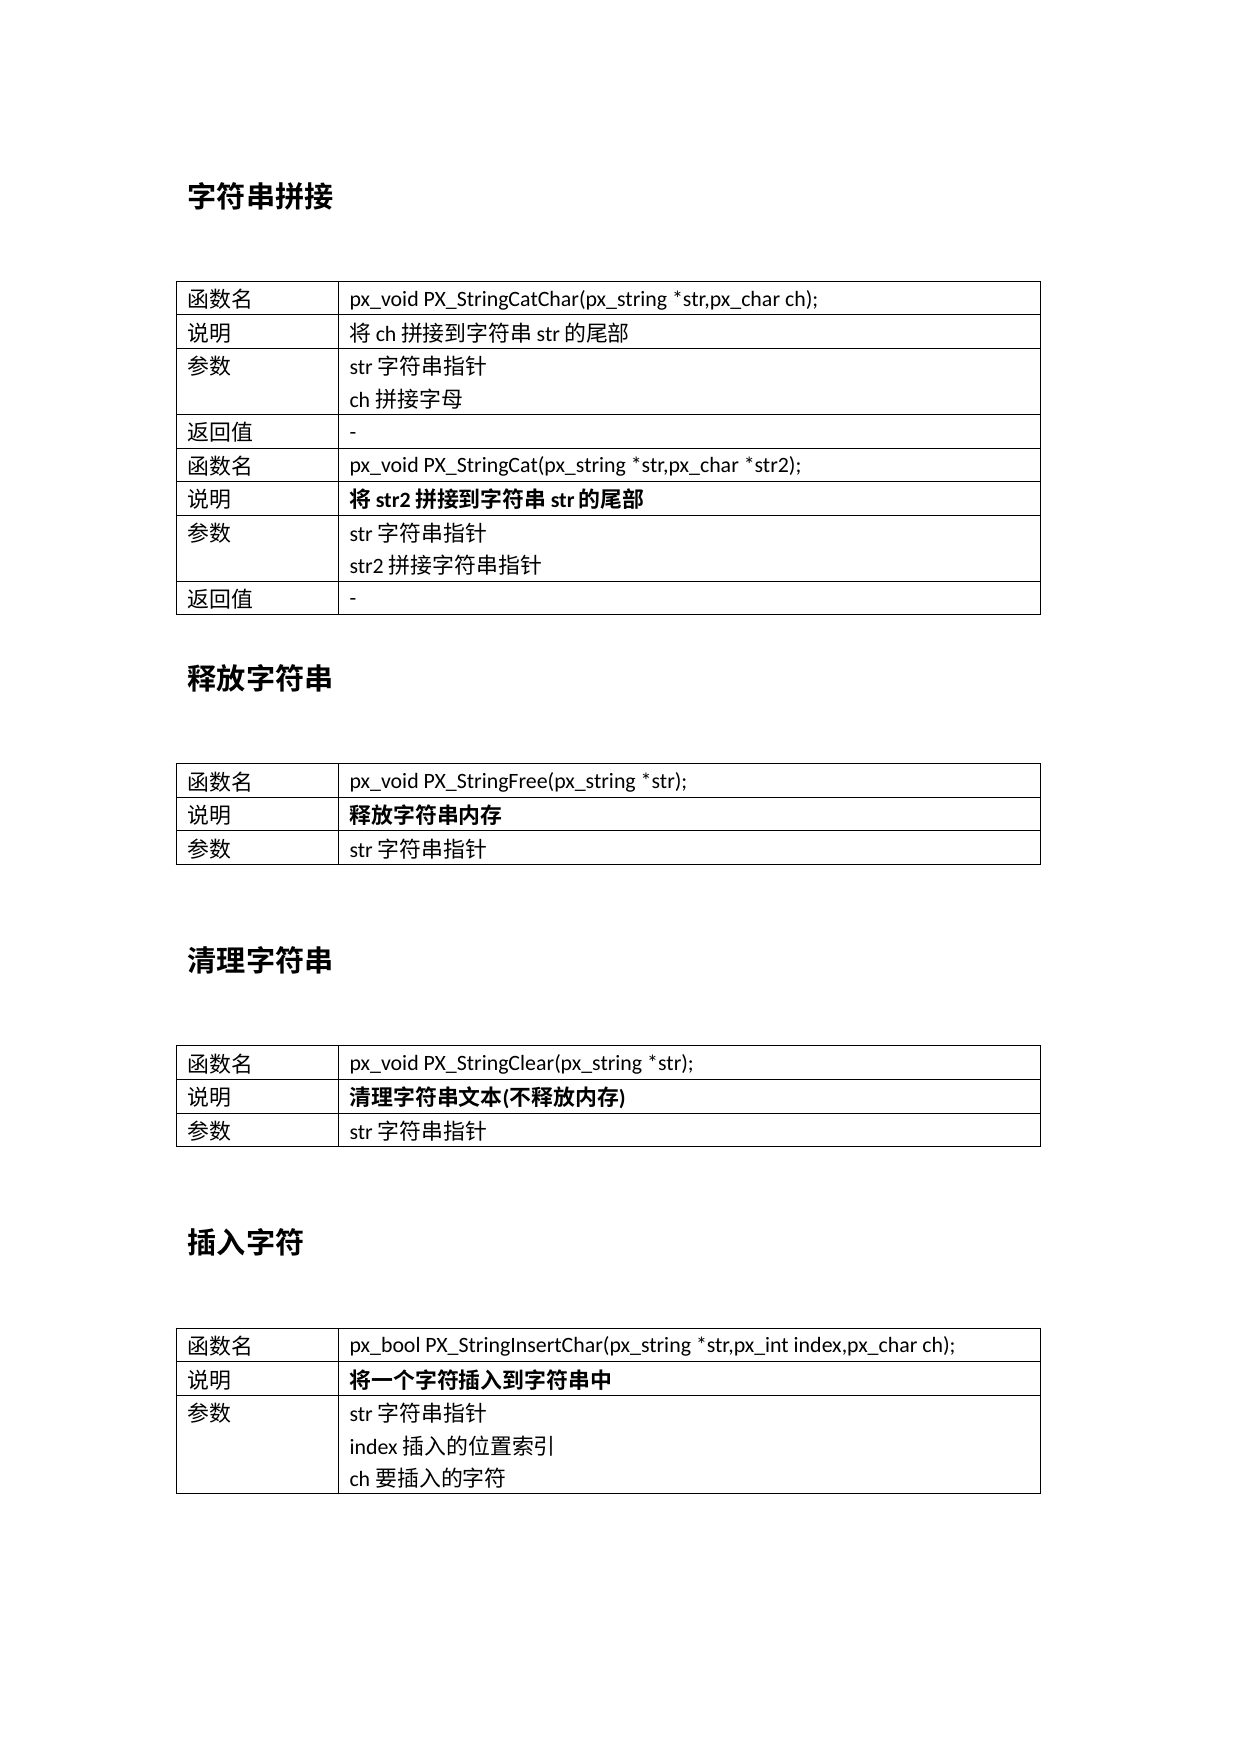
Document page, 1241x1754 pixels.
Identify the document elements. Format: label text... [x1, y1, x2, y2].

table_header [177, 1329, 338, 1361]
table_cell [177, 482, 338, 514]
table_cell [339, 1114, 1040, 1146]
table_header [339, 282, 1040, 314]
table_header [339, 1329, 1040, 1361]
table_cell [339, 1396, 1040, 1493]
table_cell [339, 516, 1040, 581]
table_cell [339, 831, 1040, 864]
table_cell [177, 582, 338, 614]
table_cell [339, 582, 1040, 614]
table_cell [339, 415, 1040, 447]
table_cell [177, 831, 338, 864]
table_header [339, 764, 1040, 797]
subtitle 插入字符 [187, 1209, 1053, 1274]
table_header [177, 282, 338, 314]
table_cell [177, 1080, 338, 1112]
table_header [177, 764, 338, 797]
subtitle 清理字符串 [187, 927, 1053, 992]
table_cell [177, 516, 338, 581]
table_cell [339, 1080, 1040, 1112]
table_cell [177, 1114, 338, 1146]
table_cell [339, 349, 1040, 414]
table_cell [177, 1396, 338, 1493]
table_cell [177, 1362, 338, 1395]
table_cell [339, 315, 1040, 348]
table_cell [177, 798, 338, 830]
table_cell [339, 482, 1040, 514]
subtitle 字符串拼接 [187, 162, 1053, 227]
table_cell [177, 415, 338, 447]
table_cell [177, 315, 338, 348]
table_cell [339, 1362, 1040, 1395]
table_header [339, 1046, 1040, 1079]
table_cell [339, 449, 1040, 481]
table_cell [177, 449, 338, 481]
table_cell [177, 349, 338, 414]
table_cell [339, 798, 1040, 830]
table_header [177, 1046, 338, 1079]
subtitle 释放字符串 [187, 644, 1053, 709]
